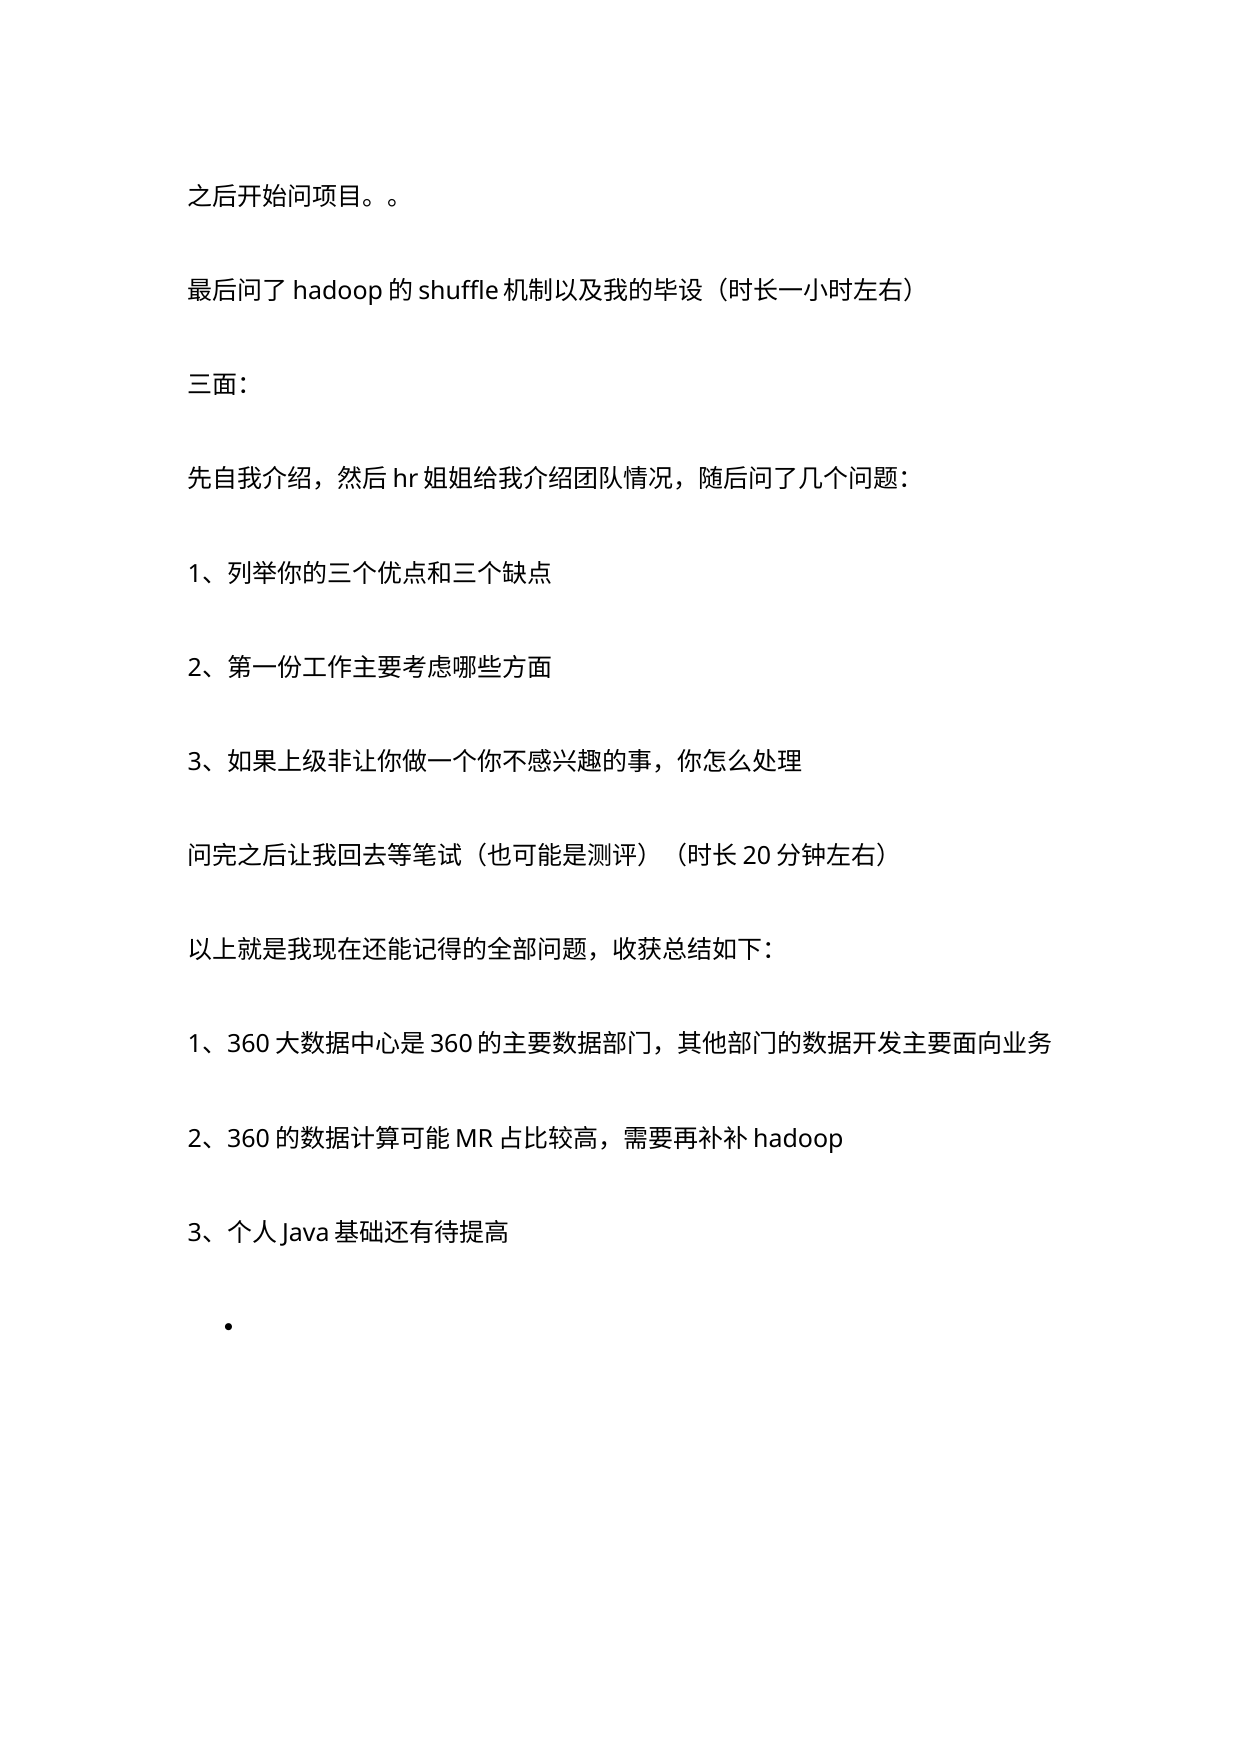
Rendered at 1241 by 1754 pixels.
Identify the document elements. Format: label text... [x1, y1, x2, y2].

text 2、第一份工作主要考虑哪些方面 [187, 633, 1053, 698]
text 1、360大数据中心是360的主要数据部门，其他部门的数据开发主要面向业务 [187, 1009, 1053, 1074]
text 2、360的数据计算可能MR占比较高，需要再补补hadoop [187, 1104, 1053, 1169]
text 最后问了hadoop的shuffle机制以及我的毕设（时长一小时左右） [187, 256, 1053, 321]
text 先自我介绍，然后hr姐姐给我介绍团队情况，随后问了几个问题： [187, 444, 1053, 509]
text 之后开始问项目。。 [187, 162, 1053, 227]
text 3、个人Java基础还有待提高 [187, 1198, 1053, 1263]
text 以上就是我现在还能记得的全部问题，收获总结如下： [187, 915, 1053, 980]
text 三面： [187, 350, 1053, 415]
text 1、列举你的三个优点和三个缺点 [187, 539, 1053, 604]
text 3、如果上级非让你做一个你不感兴趣的事，你怎么处理 [187, 727, 1053, 792]
text 问完之后让我回去等笔试（也可能是测评）（时长20分钟左右） [187, 821, 1053, 886]
